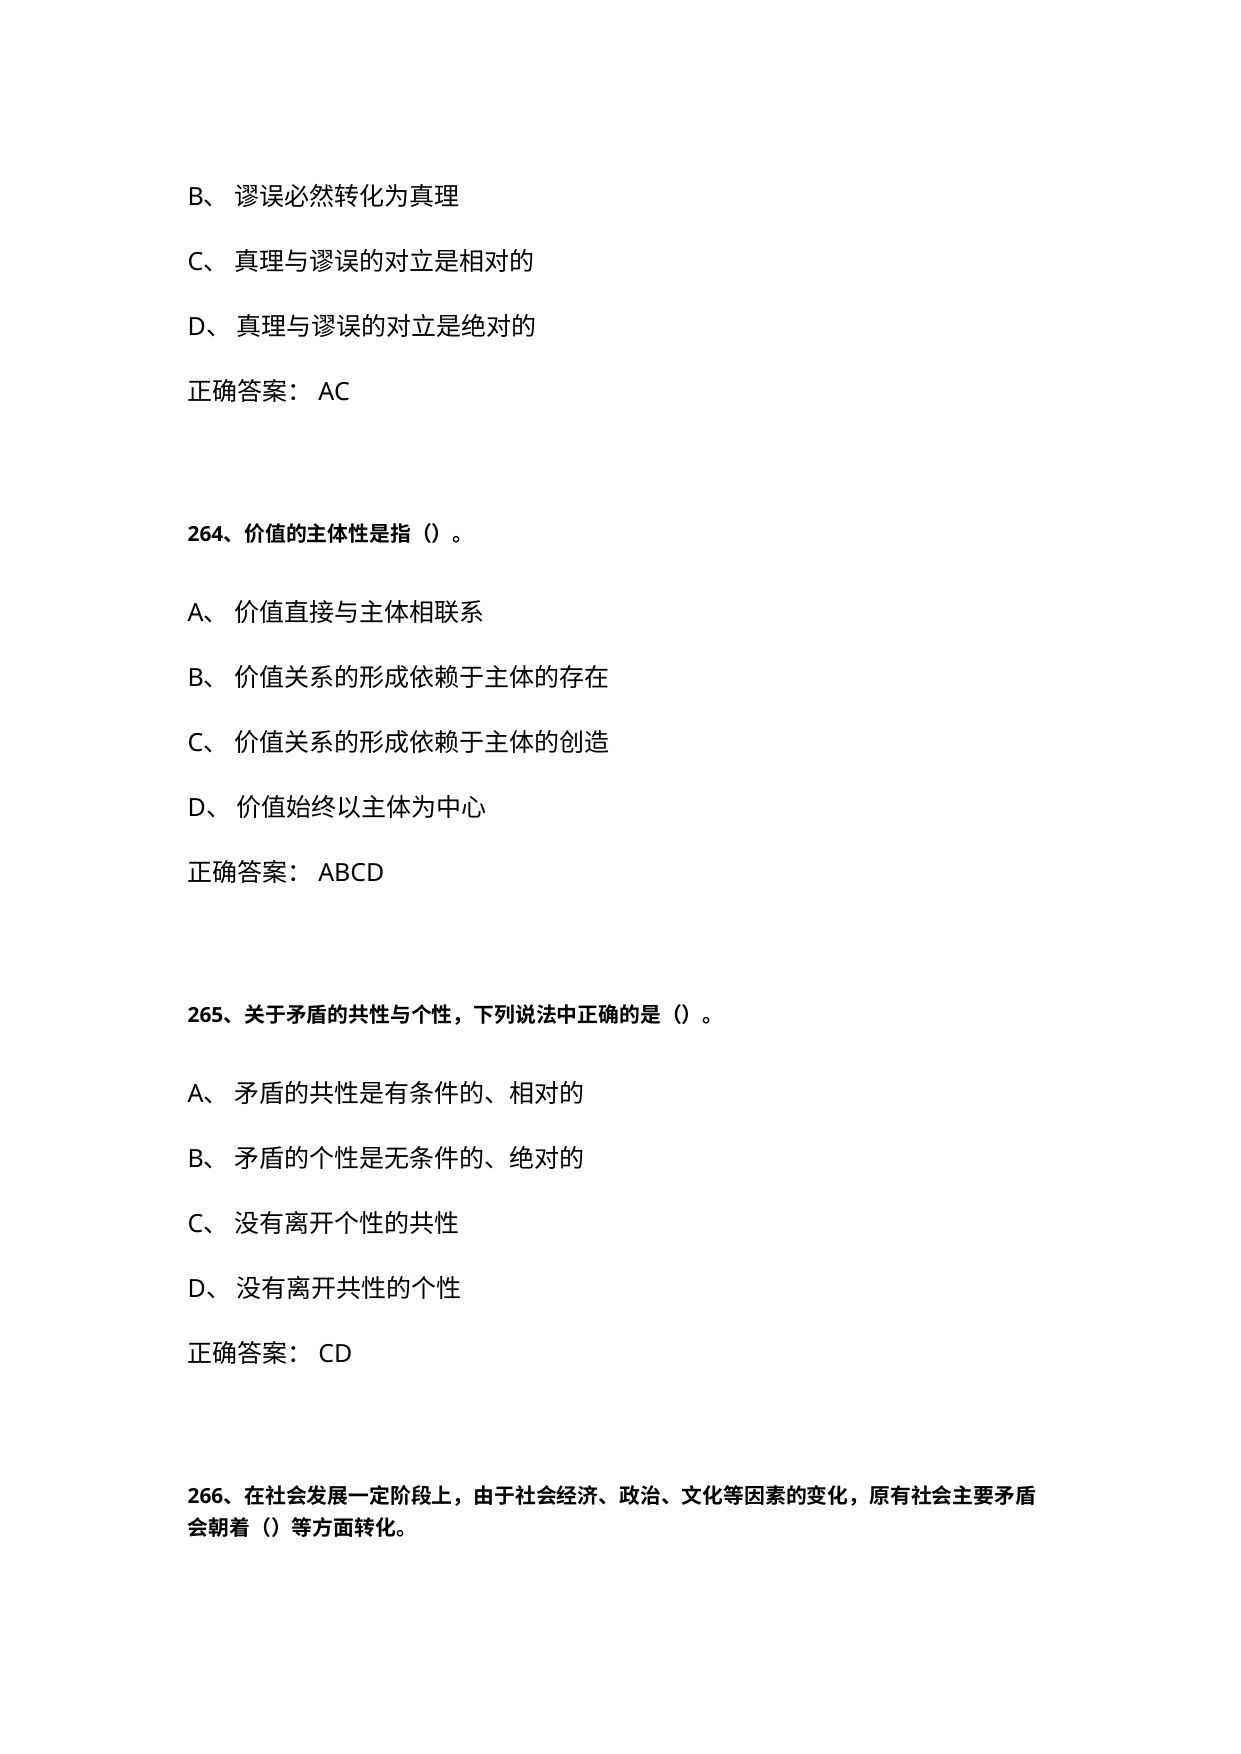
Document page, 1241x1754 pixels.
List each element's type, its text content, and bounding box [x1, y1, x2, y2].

text 264、价值的主体性是指（）。 [187, 516, 1053, 549]
text B、 矛盾的个性是无条件的、绝对的 [187, 1124, 1053, 1189]
text D、 没有离开共性的个性 [187, 1254, 1053, 1319]
text C、 价值关系的形成依赖于主体的创造 [187, 708, 1053, 773]
text C、 没有离开个性的共性 [187, 1189, 1053, 1254]
text D、 真理与谬误的对立是绝对的 [187, 292, 1053, 357]
text C、 真理与谬误的对立是相对的 [187, 227, 1053, 292]
text 正确答案： AC [187, 357, 1053, 422]
text 正确答案： ABCD [187, 838, 1053, 903]
text A、 矛盾的共性是有条件的、相对的 [187, 1059, 1053, 1124]
text D、 价值始终以主体为中心 [187, 773, 1053, 838]
text 265、关于矛盾的共性与个性，下列说法中正确的是（）。 [187, 997, 1053, 1029]
text A、 价值直接与主体相联系 [187, 578, 1053, 643]
text B、 价值关系的形成依赖于主体的存在 [187, 643, 1053, 708]
text 正确答案： CD [187, 1319, 1053, 1384]
text B、 谬误必然转化为真理 [187, 162, 1053, 227]
text 266、在社会发展一定阶段上，由于社会经济、政治、文化等因素的变化，原有社会主要矛盾会朝着（）等方面转化。 [187, 1478, 1053, 1543]
